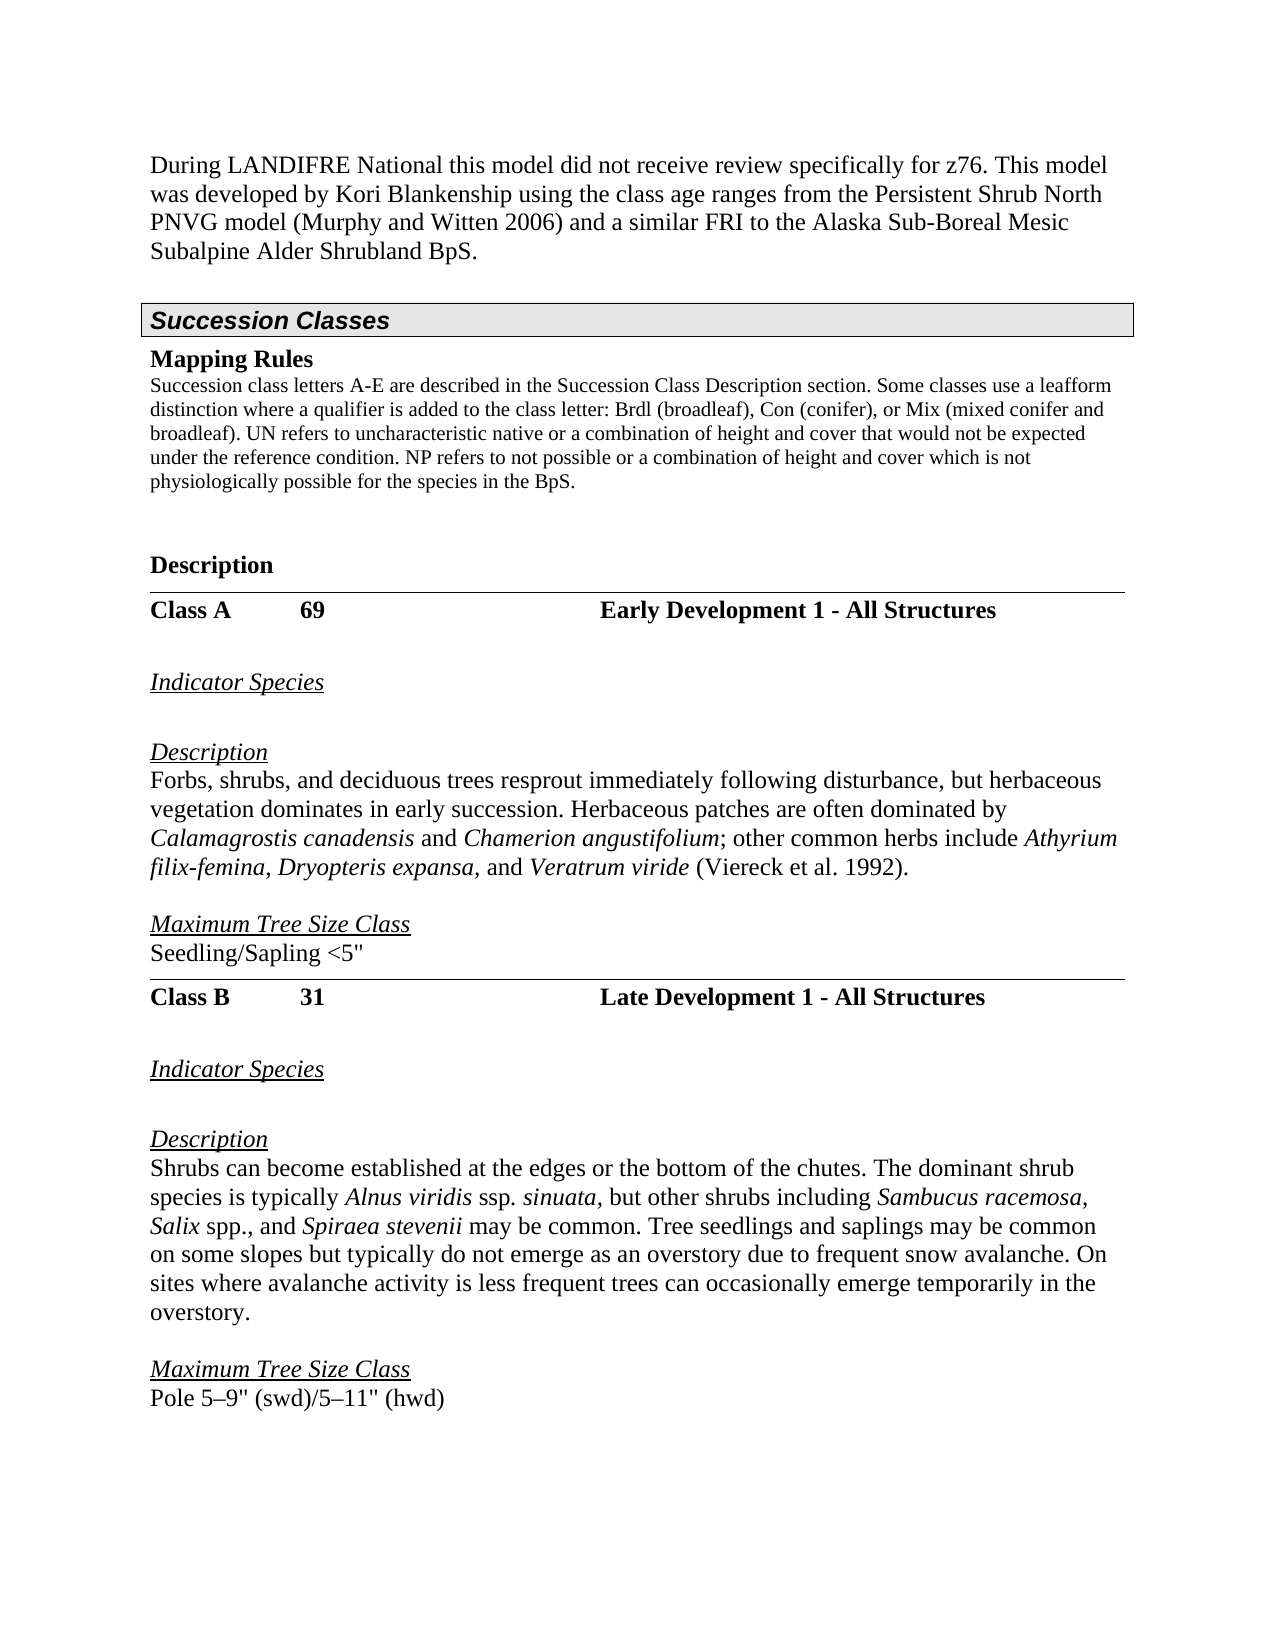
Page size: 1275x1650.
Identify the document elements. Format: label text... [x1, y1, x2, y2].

text Class B 31 Late Development 1 - All Structures [150, 980, 1125, 1011]
text Indicator Species [150, 1054, 1125, 1083]
text Class A 69 Early Development 1 - All Structures [150, 593, 1125, 623]
text During LANDIFRE National this model did not receive review specifically for z76. This model was developed by Kori Blankenship using the class age ranges from the Persistent Shrub North PNVG model (Murphy and Witten 2006) and a similar FRI to the Alaska Sub-Boreal Mesic Subalpine Alder Shrubland BpS. [150, 150, 1125, 265]
text Maximum Tree Size ClassPole 5–9" (swd)/5–11" (hwd) [150, 1354, 1125, 1412]
text Mapping Rules [150, 344, 1125, 372]
text Description [150, 1124, 1125, 1153]
text Indicator Species [150, 667, 1125, 696]
text Shrubs can become established at the edges or the bottom of the chutes. The dominant shrub species is typically Alnus viridis ssp. sinuata, but other shrubs including Sambucus racemosa, Salix spp., and Spiraea stevenii may be common. Tree seedlings and saplings may be common on some slopes but typically do not emerge as an overstory due to frequent snow avalanche. On sites where avalanche activity is less frequent trees can occasionally emerge temporarily in the overstory. [150, 1153, 1125, 1326]
text Forbs, shrubs, and deciduous trees resprout immediately following disturbance, but herbaceous vegetation dominates in early succession. Herbaceous patches are often dominated by Calamagrostis canadensis and Chamerion angustifolium; other common herbs include Athyrium filix-femina, Dryopteris expansa, and Veratrum viride (Viereck et al. 1992). [150, 766, 1125, 881]
text Description [150, 737, 1125, 766]
text Maximum Tree Size ClassSeedling/Sapling <5" [150, 909, 1125, 967]
text Succession Classes [142, 304, 1133, 336]
text Succession class letters A-E are described in the Succession Class Description section. Some classes use a leafform distinction where a qualifier is added to the class letter: Brdl (broadleaf), Con (conifer), or Mix (mixed conifer and broadleaf). UN refers to uncharacteristic native or a combination of height and cover that would not be expected under the reference condition. NP refers to not possible or a combination of height and cover which is not physiologically possible for the species in the BpS. [150, 372, 1125, 493]
text Description [150, 550, 1125, 579]
